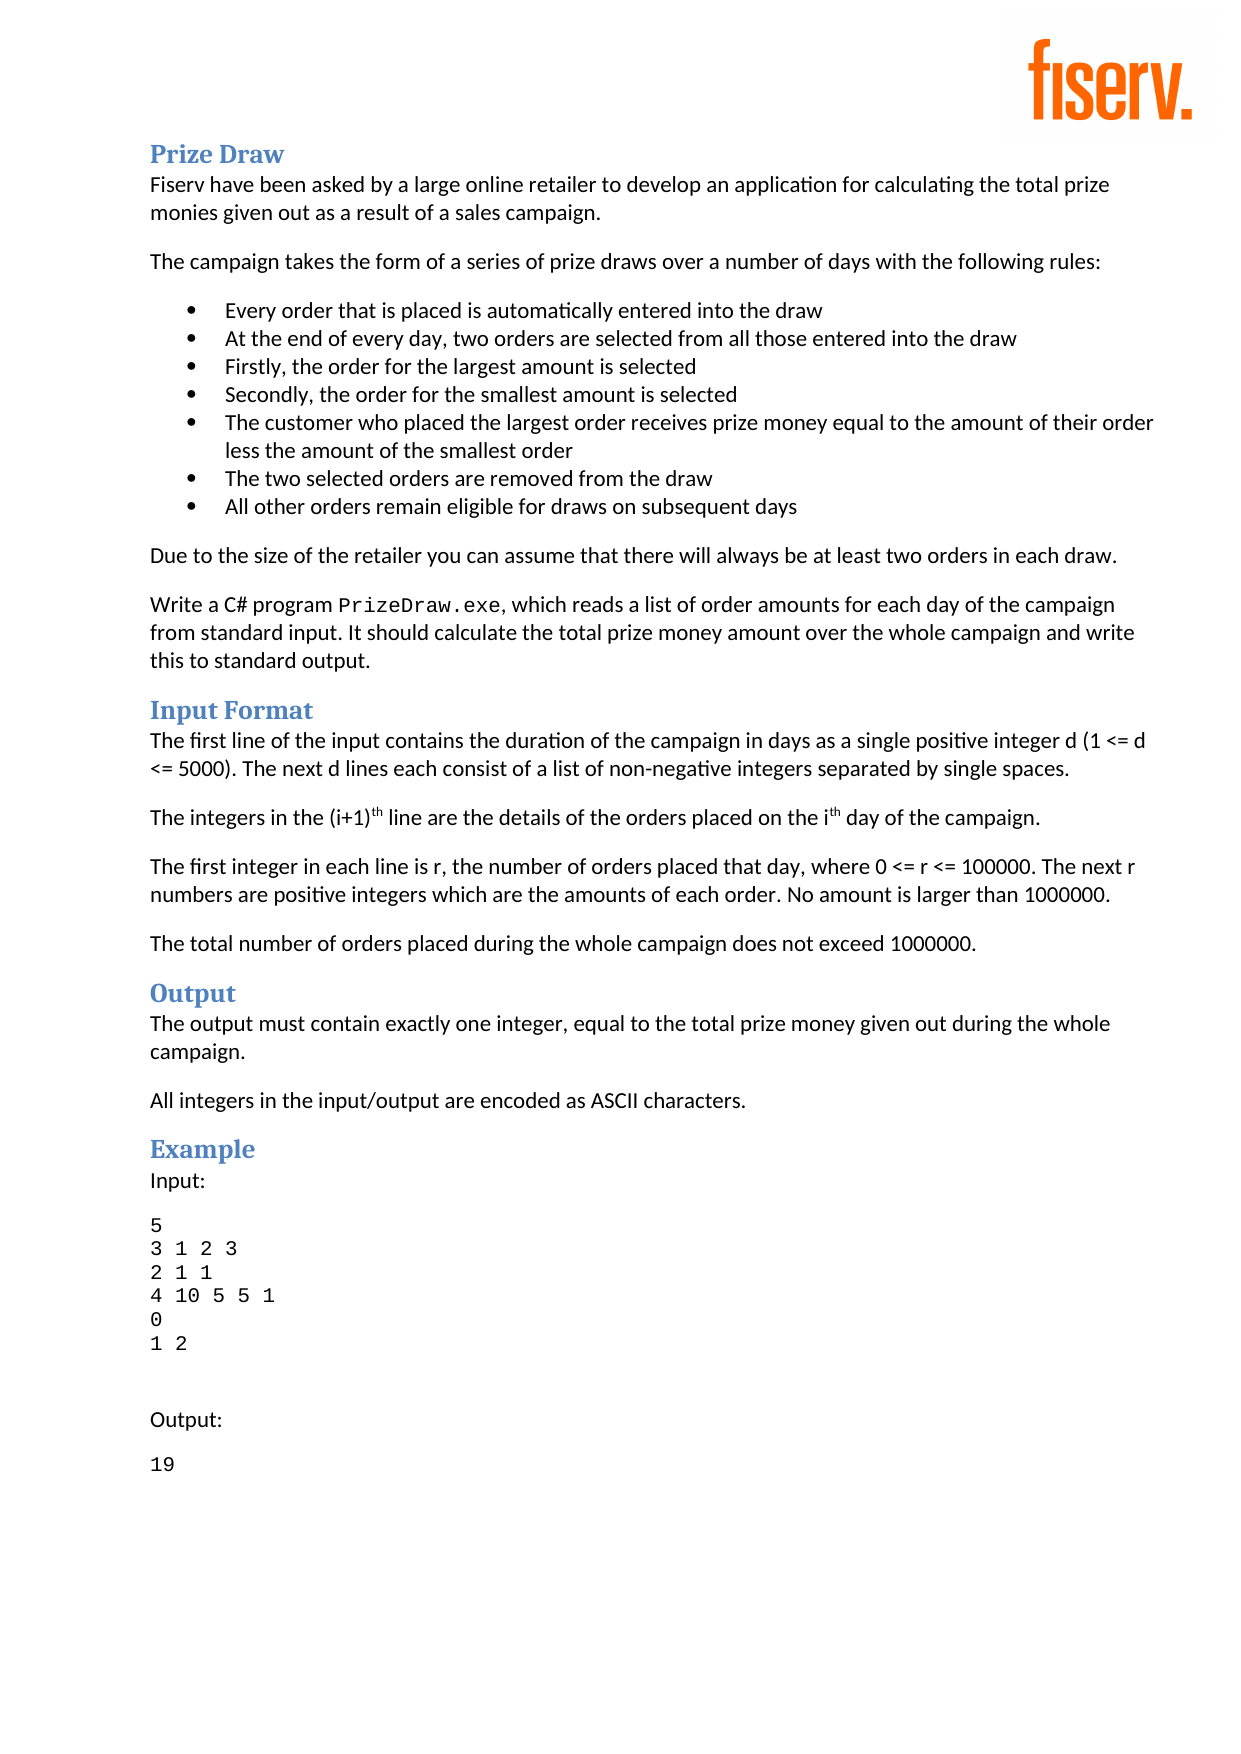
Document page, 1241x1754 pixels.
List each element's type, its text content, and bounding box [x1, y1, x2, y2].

text The total number of orders placed during the whole campaign does not exceed 1000000. [150, 929, 1165, 957]
text 4 10 5 5 1 [150, 1286, 1165, 1309]
text 2 1 1 [150, 1262, 1165, 1286]
list Firstly, the order for the largest amount is selected [187, 352, 1165, 380]
text 19 [150, 1454, 1165, 1478]
text Due to the size of the retailer you can assume that there will always be at least two orders in each draw. [150, 541, 1165, 569]
subtitle Input Format [150, 695, 1165, 726]
picture [997, 8, 1223, 146]
text 0 [150, 1309, 1165, 1333]
text 1 2 [150, 1333, 1165, 1356]
list Every order that is placed is automatically entered into the draw [187, 296, 1165, 324]
list All other orders remain eligible for draws on subsequent days [187, 492, 1165, 520]
list Secondly, the order for the smallest amount is selected [187, 380, 1165, 408]
text The campaign takes the form of a series of prize draws over a number of days with the following rules: [150, 247, 1165, 275]
subtitle Example [150, 1134, 1165, 1166]
text All integers in the input/output are encoded as ASCII characters. [150, 1086, 1165, 1114]
text 5 [150, 1214, 1165, 1238]
text The integers in the (i+1)th line are the details of the orders placed on the ith day of the campaign. [150, 803, 1165, 831]
list At the end of every day, two orders are selected from all those entered into the draw [187, 324, 1165, 352]
list The customer who placed the largest order receives prize money equal to the amount of their order less the amount of the smallest order [187, 408, 1165, 464]
subtitle Prize Draw [150, 139, 1165, 170]
text The output must contain exactly one integer, equal to the total prize money given out during the whole campaign. [150, 1009, 1165, 1065]
list The two selected orders are removed from the draw [187, 464, 1165, 492]
subtitle Output [150, 978, 1165, 1009]
text The first line of the input contains the duration of the campaign in days as a single positive integer d (1 <= d <= 5000). The next d lines each consist of a list of non-negative integers separated by single spaces. [150, 726, 1165, 782]
text Write a C# program PrizeDraw.exe, which reads a list of order amounts for each day of the campaign from standard input. It should calculate the total prize money amount over the whole campaign and write this to standard output. [150, 590, 1165, 674]
text The first integer in each line is r, the number of orders placed that day, where 0 <= r <= 100000. The next r numbers are positive integers which are the amounts of each order. No amount is larger than 1000000. [150, 852, 1165, 908]
text Input: [150, 1166, 1165, 1194]
text Output: [150, 1405, 1165, 1433]
text 3 1 2 3 [150, 1238, 1165, 1262]
text Fiserv have been asked by a large online retailer to develop an application for calculating the total prize monies given out as a result of a sales campaign. [150, 170, 1165, 226]
